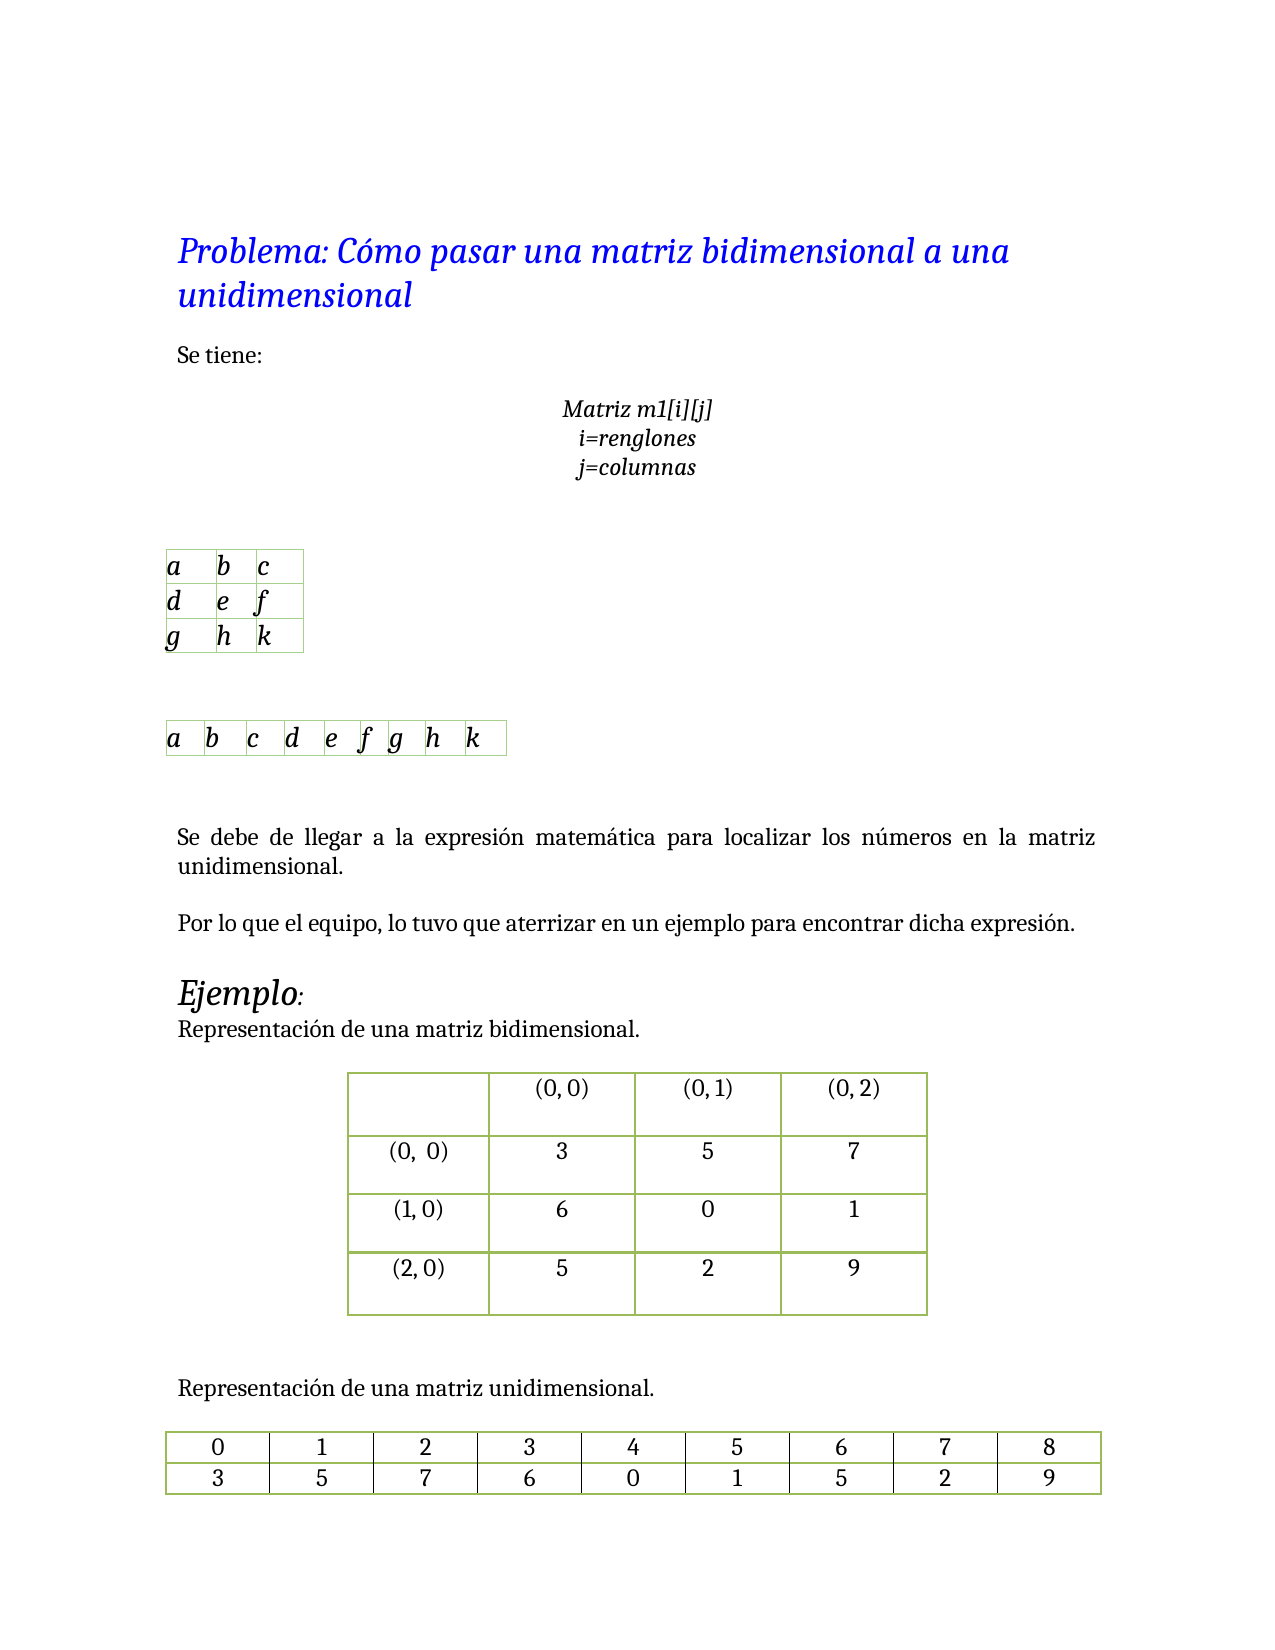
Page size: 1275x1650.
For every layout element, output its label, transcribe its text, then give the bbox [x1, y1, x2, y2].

table_header 4 [582, 1433, 685, 1462]
table_header 2 [374, 1433, 477, 1462]
table_cell 5 [636, 1137, 780, 1193]
table_header 5 [686, 1433, 789, 1462]
table_header 0 [167, 1433, 269, 1462]
table_cell 0 [636, 1195, 780, 1251]
table_cell h [217, 619, 256, 652]
table_cell 5 [790, 1464, 893, 1493]
text Representación de una matriz unidimensional. [177, 1373, 1098, 1402]
text j=columnas [177, 453, 1098, 481]
text Ejemplo: [177, 972, 1098, 1015]
text Se debe de llegar a la expresión matemática para localizar los números en la matriz unidimensional. [177, 823, 1098, 881]
table_cell e [217, 584, 256, 618]
table_header (0, 1) [636, 1074, 780, 1135]
text Representación de una matriz bidimensional. [177, 1015, 1098, 1043]
table_cell 7 [374, 1464, 477, 1493]
table_cell 5 [490, 1254, 634, 1314]
table_cell 9 [998, 1464, 1100, 1493]
table_header h [426, 721, 465, 755]
table_cell (2, 0) [349, 1254, 488, 1314]
table_header [349, 1074, 488, 1135]
table_cell g [167, 619, 216, 652]
text Matriz m1[i][j] [177, 395, 1098, 424]
table_header 6 [790, 1433, 893, 1462]
table_cell k [257, 619, 303, 652]
table_header (0, 0) [490, 1074, 634, 1135]
table_cell 3 [167, 1464, 269, 1493]
table_cell (1, 0) [349, 1195, 488, 1251]
table_header g [389, 721, 425, 755]
table_cell f [257, 584, 303, 618]
table_cell d [167, 584, 216, 618]
table_header a [167, 721, 204, 755]
text Por lo que el equipo, lo tuvo que aterrizar en un ejemplo para encontrar dicha expresión. [177, 909, 1098, 938]
table_cell 9 [782, 1254, 926, 1314]
table_header 3 [478, 1433, 581, 1462]
text Problema: Cómo pasar una matriz bidimensional a una unidimensional [177, 230, 1098, 316]
table_header (0, 2) [782, 1074, 926, 1135]
table_header c [257, 550, 303, 583]
table_header e [325, 721, 360, 755]
table_cell 1 [686, 1464, 789, 1493]
table_cell 7 [782, 1137, 926, 1193]
table_header 8 [998, 1433, 1100, 1462]
table_header k [466, 721, 506, 755]
table_header 7 [894, 1433, 997, 1462]
table_header f [361, 721, 388, 755]
table_header a [167, 550, 216, 583]
table_header b [217, 550, 256, 583]
table_cell 3 [490, 1137, 634, 1193]
table_cell 5 [270, 1464, 373, 1493]
table_header c [247, 721, 284, 755]
text i=renglones [177, 424, 1098, 453]
table_cell 0 [582, 1464, 685, 1493]
text Se tiene: [177, 341, 1098, 370]
table_header 1 [270, 1433, 373, 1462]
table_cell 1 [782, 1195, 926, 1251]
table_cell 2 [636, 1254, 780, 1314]
table_header b [205, 721, 246, 755]
table_cell 6 [478, 1464, 581, 1493]
table_cell (0, 0) [349, 1137, 488, 1193]
table_header d [285, 721, 324, 755]
table_cell 2 [894, 1464, 997, 1493]
table_cell 6 [490, 1195, 634, 1251]
